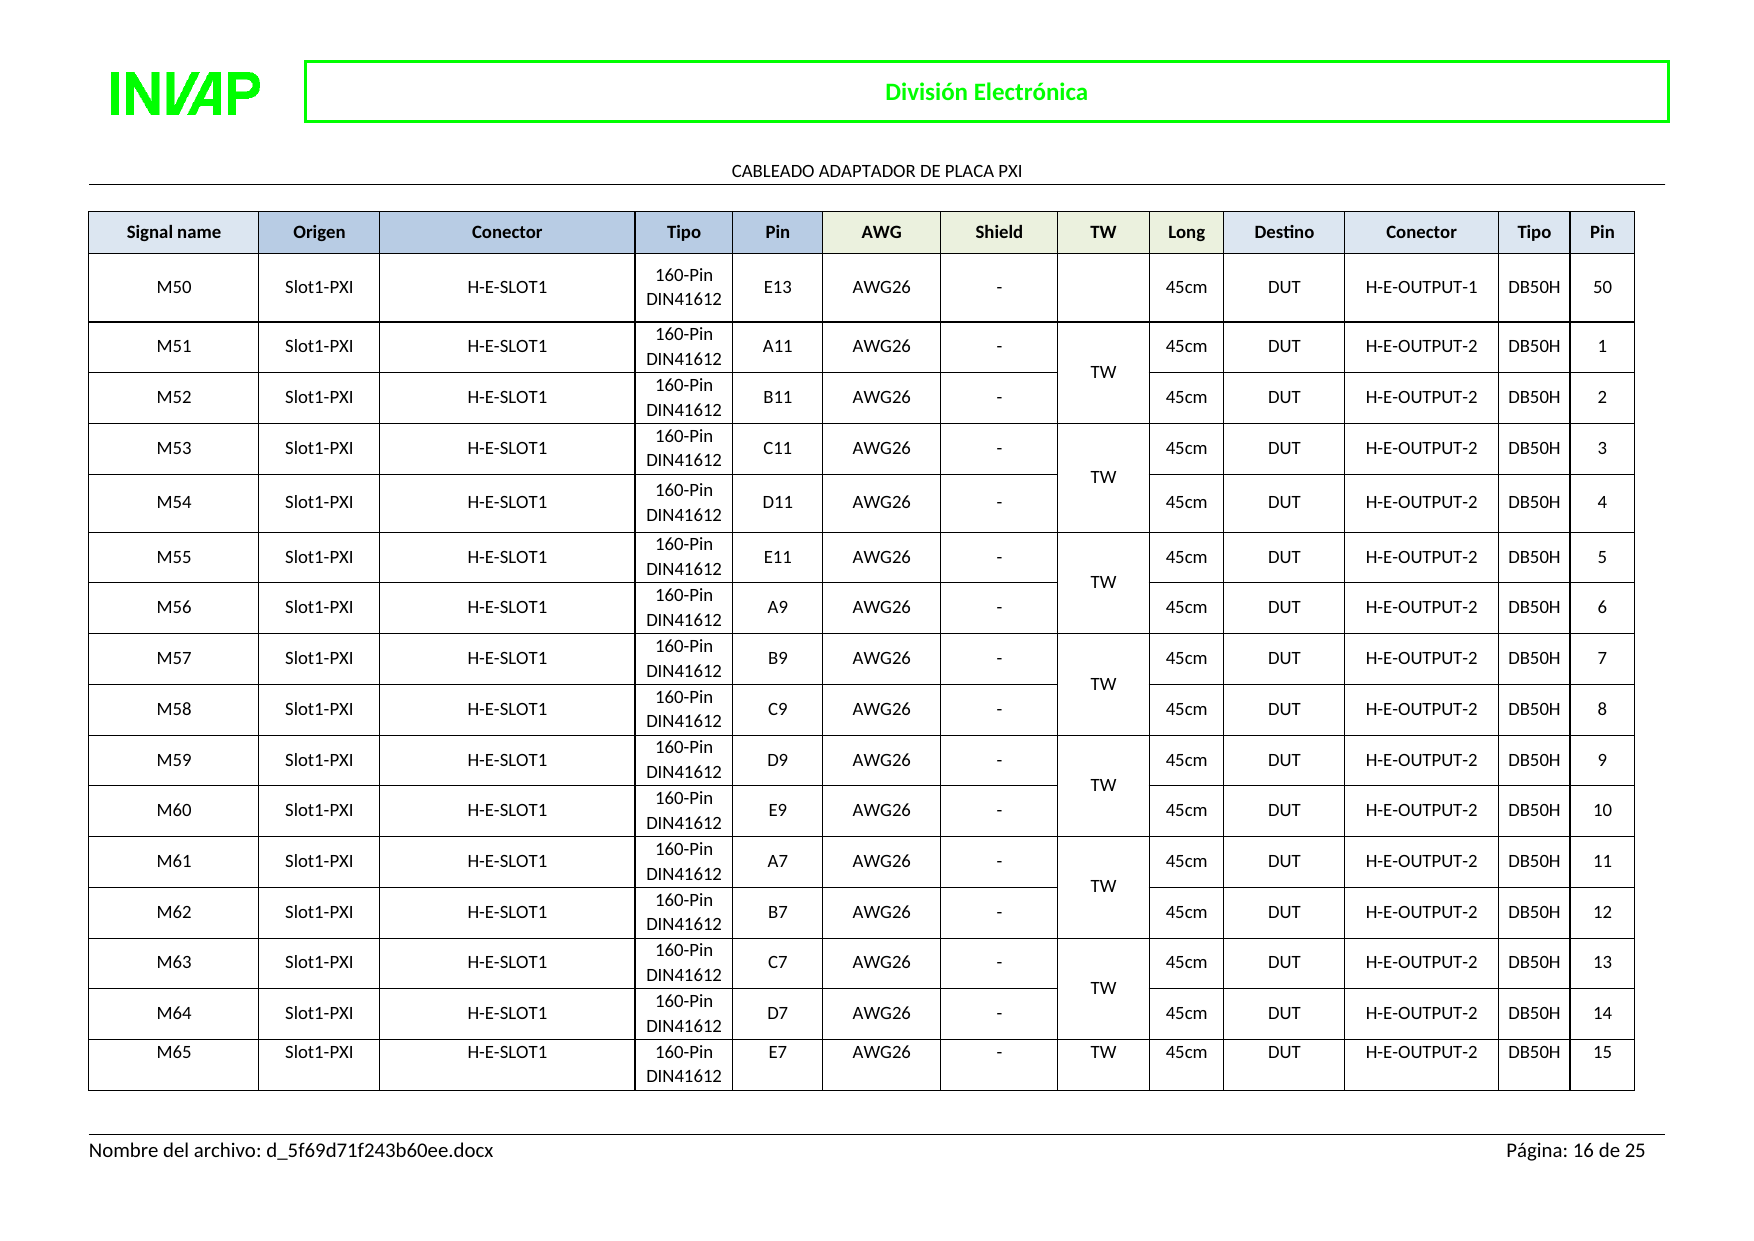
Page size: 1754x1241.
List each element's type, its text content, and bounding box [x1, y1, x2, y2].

table_header TW [1058, 212, 1149, 253]
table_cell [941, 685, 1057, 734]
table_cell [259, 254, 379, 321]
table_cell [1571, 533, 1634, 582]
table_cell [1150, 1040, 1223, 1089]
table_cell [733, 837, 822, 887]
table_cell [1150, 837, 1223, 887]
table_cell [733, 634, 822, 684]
table_header Shield [941, 212, 1057, 253]
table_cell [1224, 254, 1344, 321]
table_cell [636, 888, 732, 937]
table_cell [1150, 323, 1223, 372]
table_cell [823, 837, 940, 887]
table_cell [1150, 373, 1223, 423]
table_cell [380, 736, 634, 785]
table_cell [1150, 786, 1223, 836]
table_header Tipo [1499, 212, 1569, 253]
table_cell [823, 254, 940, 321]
picture [103, 64, 269, 125]
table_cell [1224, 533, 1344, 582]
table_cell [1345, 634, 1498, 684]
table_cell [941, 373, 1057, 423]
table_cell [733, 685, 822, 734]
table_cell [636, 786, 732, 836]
table_header Tipo [636, 212, 732, 253]
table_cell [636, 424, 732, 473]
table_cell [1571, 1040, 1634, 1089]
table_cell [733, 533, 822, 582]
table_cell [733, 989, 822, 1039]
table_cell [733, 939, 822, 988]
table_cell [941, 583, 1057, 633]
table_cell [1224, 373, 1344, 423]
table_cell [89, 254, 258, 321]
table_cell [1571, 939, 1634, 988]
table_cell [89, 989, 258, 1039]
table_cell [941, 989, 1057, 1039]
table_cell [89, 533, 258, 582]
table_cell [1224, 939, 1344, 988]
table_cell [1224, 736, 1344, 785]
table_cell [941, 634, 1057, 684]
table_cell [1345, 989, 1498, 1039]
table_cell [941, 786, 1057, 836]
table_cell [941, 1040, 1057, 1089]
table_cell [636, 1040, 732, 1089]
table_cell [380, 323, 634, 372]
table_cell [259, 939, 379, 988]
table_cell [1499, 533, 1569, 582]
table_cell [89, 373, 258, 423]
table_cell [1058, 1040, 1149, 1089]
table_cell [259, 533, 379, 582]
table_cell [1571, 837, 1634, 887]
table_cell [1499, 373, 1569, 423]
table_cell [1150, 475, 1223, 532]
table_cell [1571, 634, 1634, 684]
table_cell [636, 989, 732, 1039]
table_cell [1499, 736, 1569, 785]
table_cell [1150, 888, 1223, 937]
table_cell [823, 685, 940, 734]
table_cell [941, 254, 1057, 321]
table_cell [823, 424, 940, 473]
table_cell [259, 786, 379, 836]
table_header Origen [259, 212, 379, 253]
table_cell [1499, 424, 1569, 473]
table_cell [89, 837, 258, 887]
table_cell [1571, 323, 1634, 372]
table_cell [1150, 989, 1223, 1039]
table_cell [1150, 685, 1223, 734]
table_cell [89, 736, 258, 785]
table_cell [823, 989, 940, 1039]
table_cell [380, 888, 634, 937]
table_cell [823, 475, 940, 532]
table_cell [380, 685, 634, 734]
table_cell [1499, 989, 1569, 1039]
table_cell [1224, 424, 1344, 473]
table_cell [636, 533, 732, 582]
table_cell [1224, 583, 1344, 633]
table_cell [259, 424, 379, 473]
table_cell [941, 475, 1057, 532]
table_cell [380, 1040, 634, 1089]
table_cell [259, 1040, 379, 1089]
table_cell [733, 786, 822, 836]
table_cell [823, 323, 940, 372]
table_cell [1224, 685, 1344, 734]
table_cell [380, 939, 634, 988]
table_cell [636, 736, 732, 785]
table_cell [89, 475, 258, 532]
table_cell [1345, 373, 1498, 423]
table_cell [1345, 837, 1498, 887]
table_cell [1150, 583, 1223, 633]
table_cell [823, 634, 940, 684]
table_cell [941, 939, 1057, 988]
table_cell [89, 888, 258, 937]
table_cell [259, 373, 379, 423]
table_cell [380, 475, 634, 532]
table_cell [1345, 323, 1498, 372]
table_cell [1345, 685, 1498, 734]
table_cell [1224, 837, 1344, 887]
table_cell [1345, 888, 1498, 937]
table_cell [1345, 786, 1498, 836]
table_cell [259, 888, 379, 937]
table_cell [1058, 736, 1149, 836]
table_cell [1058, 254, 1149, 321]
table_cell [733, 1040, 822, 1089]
table_header Conector [1345, 212, 1498, 253]
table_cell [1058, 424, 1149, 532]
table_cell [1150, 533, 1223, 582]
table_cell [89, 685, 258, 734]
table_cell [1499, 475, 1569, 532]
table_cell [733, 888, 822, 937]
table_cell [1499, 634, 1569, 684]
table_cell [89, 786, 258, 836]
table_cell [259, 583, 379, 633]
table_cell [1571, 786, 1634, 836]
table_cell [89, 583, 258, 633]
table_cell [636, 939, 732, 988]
table_header Long [1150, 212, 1223, 253]
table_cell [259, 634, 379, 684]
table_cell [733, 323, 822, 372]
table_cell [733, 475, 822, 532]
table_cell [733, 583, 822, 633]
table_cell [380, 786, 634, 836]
table_header Conector [380, 212, 634, 253]
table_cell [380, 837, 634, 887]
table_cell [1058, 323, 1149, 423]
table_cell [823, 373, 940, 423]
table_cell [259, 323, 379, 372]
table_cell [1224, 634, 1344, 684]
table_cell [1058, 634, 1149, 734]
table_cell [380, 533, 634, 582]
table_header Signal name [89, 212, 258, 253]
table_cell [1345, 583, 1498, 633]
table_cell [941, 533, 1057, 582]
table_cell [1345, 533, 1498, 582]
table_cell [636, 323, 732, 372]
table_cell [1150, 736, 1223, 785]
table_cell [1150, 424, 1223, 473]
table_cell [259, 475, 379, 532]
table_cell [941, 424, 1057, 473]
table_header Pin [1571, 212, 1634, 253]
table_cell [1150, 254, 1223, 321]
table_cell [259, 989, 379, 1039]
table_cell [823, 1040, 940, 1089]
table_header AWG [823, 212, 940, 253]
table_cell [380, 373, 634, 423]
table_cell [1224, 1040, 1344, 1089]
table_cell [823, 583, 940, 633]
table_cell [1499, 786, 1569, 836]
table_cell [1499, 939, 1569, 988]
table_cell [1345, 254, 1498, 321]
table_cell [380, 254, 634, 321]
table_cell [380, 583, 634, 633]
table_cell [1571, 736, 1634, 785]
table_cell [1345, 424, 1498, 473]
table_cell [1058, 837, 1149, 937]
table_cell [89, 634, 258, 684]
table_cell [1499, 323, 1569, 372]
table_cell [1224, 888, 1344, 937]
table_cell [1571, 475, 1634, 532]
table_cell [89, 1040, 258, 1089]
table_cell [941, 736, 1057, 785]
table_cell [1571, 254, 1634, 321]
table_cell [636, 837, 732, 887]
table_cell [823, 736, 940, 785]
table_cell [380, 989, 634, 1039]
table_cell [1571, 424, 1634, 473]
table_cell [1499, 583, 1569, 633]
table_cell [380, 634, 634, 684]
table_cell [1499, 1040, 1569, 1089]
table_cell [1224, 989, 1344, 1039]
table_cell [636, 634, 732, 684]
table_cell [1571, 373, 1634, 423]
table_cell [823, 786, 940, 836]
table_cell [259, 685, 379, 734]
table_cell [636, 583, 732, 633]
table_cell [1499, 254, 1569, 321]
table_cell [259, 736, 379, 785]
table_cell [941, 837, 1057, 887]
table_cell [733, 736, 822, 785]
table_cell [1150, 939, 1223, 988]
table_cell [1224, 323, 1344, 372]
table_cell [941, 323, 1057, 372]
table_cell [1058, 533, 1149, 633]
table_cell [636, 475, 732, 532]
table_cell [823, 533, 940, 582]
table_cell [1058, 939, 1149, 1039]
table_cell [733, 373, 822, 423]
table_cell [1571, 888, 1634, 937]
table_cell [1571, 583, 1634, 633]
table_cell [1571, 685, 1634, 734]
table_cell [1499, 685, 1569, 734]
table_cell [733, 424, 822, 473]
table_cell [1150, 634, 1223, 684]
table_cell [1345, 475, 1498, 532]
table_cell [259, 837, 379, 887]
table_header Destino [1224, 212, 1344, 253]
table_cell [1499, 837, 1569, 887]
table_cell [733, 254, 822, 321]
table_header Pin [733, 212, 822, 253]
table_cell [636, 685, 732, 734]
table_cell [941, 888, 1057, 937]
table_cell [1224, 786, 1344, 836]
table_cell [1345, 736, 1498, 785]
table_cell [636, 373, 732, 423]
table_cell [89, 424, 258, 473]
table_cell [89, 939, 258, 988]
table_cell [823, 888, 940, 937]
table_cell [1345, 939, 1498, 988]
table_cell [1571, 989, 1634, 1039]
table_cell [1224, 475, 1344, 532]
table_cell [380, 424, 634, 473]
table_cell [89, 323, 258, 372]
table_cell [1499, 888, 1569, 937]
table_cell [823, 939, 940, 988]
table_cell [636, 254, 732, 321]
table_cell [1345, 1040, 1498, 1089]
